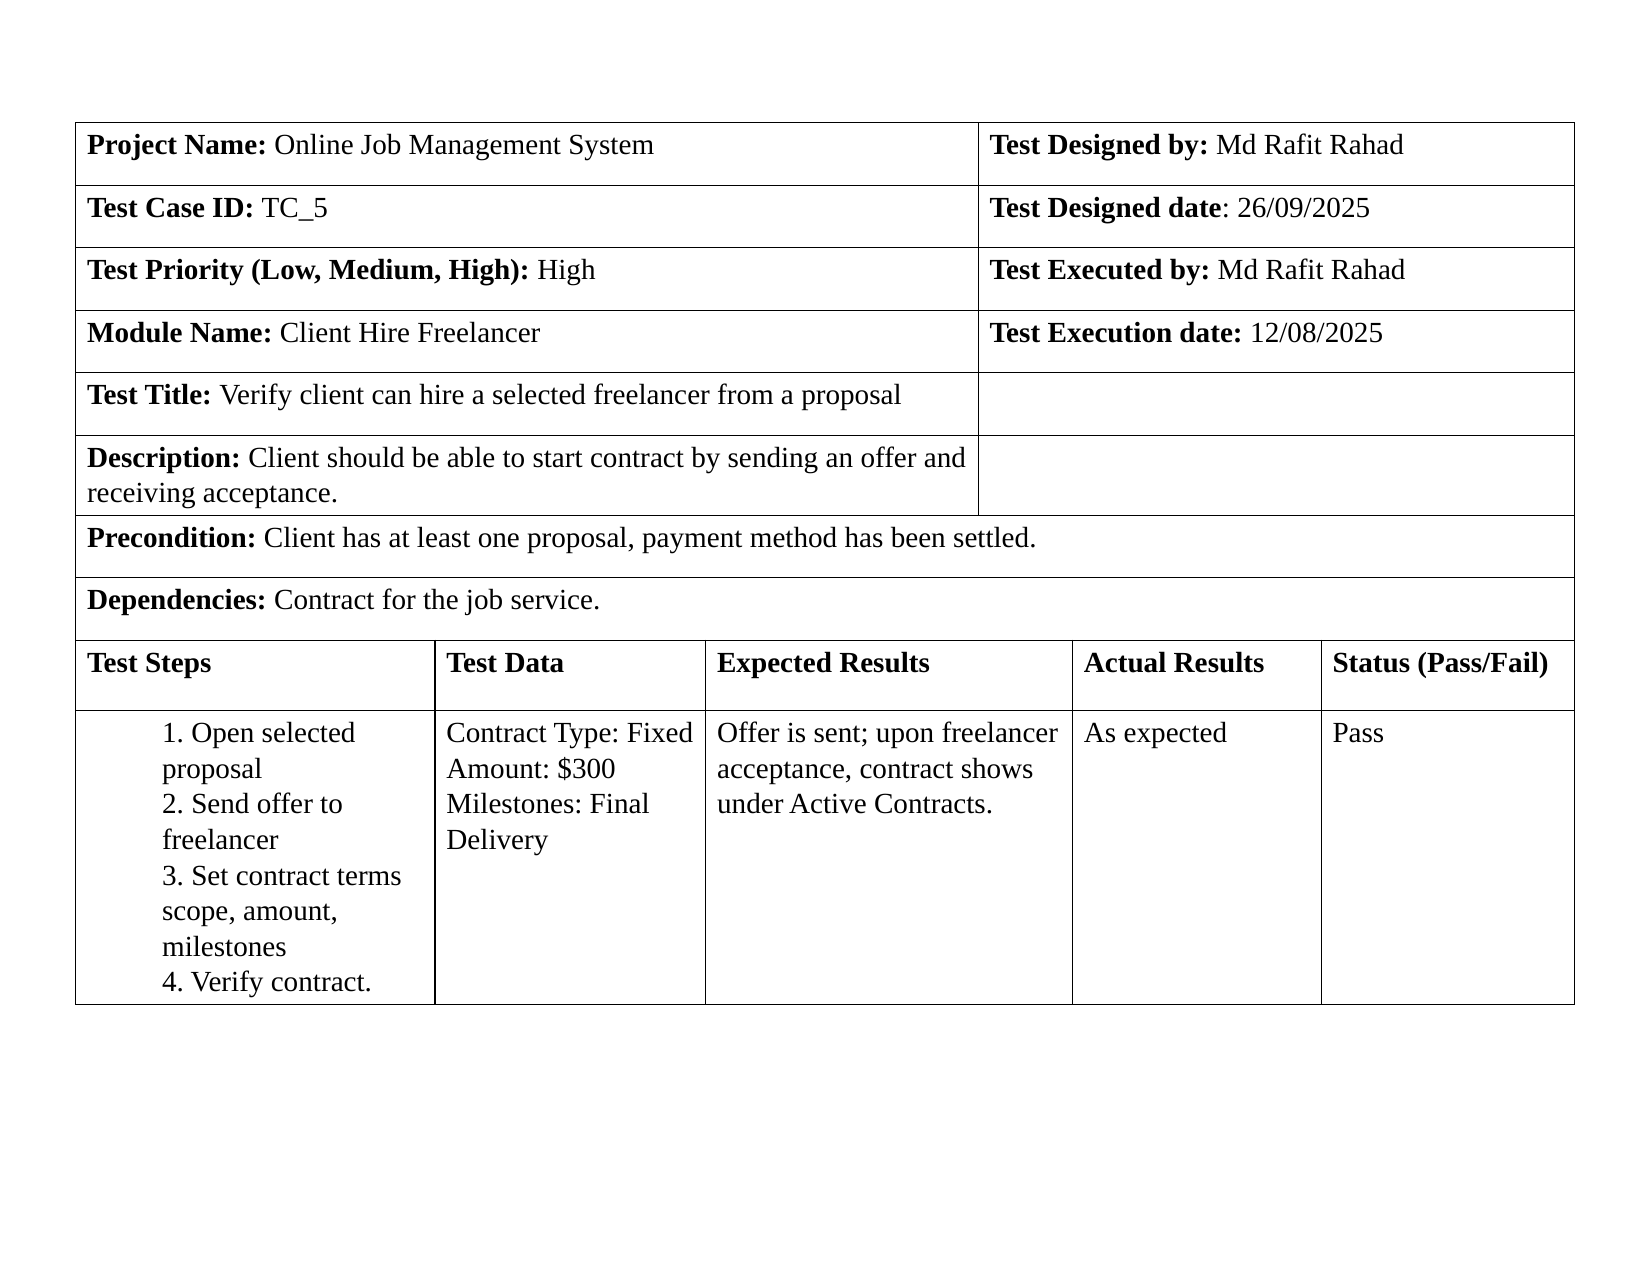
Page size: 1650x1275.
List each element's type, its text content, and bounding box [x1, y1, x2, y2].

table_cell Test Designed date: 26/09/2025 [979, 186, 1574, 247]
table_cell Contract Type: Fixed Amount: $300 Milestones: Final Delivery [436, 711, 705, 1003]
table_cell Actual Results [1073, 641, 1321, 710]
table_cell Status (Pass/Fail) [1322, 641, 1574, 710]
table_cell Description: Client should be able to start contract by sending an offer and receiving acceptance. [76, 436, 978, 514]
table_cell Test Executed by: Md Rafit Rahad [979, 248, 1574, 309]
table_cell Pass [1322, 711, 1574, 1003]
table_cell [979, 373, 1574, 434]
table_cell Test Priority (Low, Medium, High): High [76, 248, 978, 309]
table_cell As expected [1073, 711, 1321, 1003]
table_cell Offer is sent; upon freelancer acceptance, contract shows under Active Contracts. [706, 711, 1072, 1003]
table_cell Test Steps [76, 641, 434, 710]
table_cell Module Name: Client Hire Freelancer [76, 311, 978, 372]
table_cell Expected Results [706, 641, 1072, 710]
table_cell 1. Open selected proposal 2. Send offer to freelancer 3. Set contract terms scope, amount, milestones 4. Verify contract. [76, 711, 434, 1003]
table_cell Test Data [436, 641, 705, 710]
table_cell Test Case ID: TC_5 [76, 186, 978, 247]
table_header Project Name: Online Job Management System [76, 123, 978, 184]
table_cell [979, 436, 1574, 514]
table_header Test Designed by: Md Rafit Rahad [979, 123, 1574, 184]
table_cell Dependencies: Contract for the job service. [76, 578, 1574, 639]
table_cell Precondition: Client has at least one proposal, payment method has been settled. [76, 516, 1574, 577]
table_cell Test Execution date: 12/08/2025 [979, 311, 1574, 372]
table_cell Test Title: Verify client can hire a selected freelancer from a proposal [76, 373, 978, 434]
